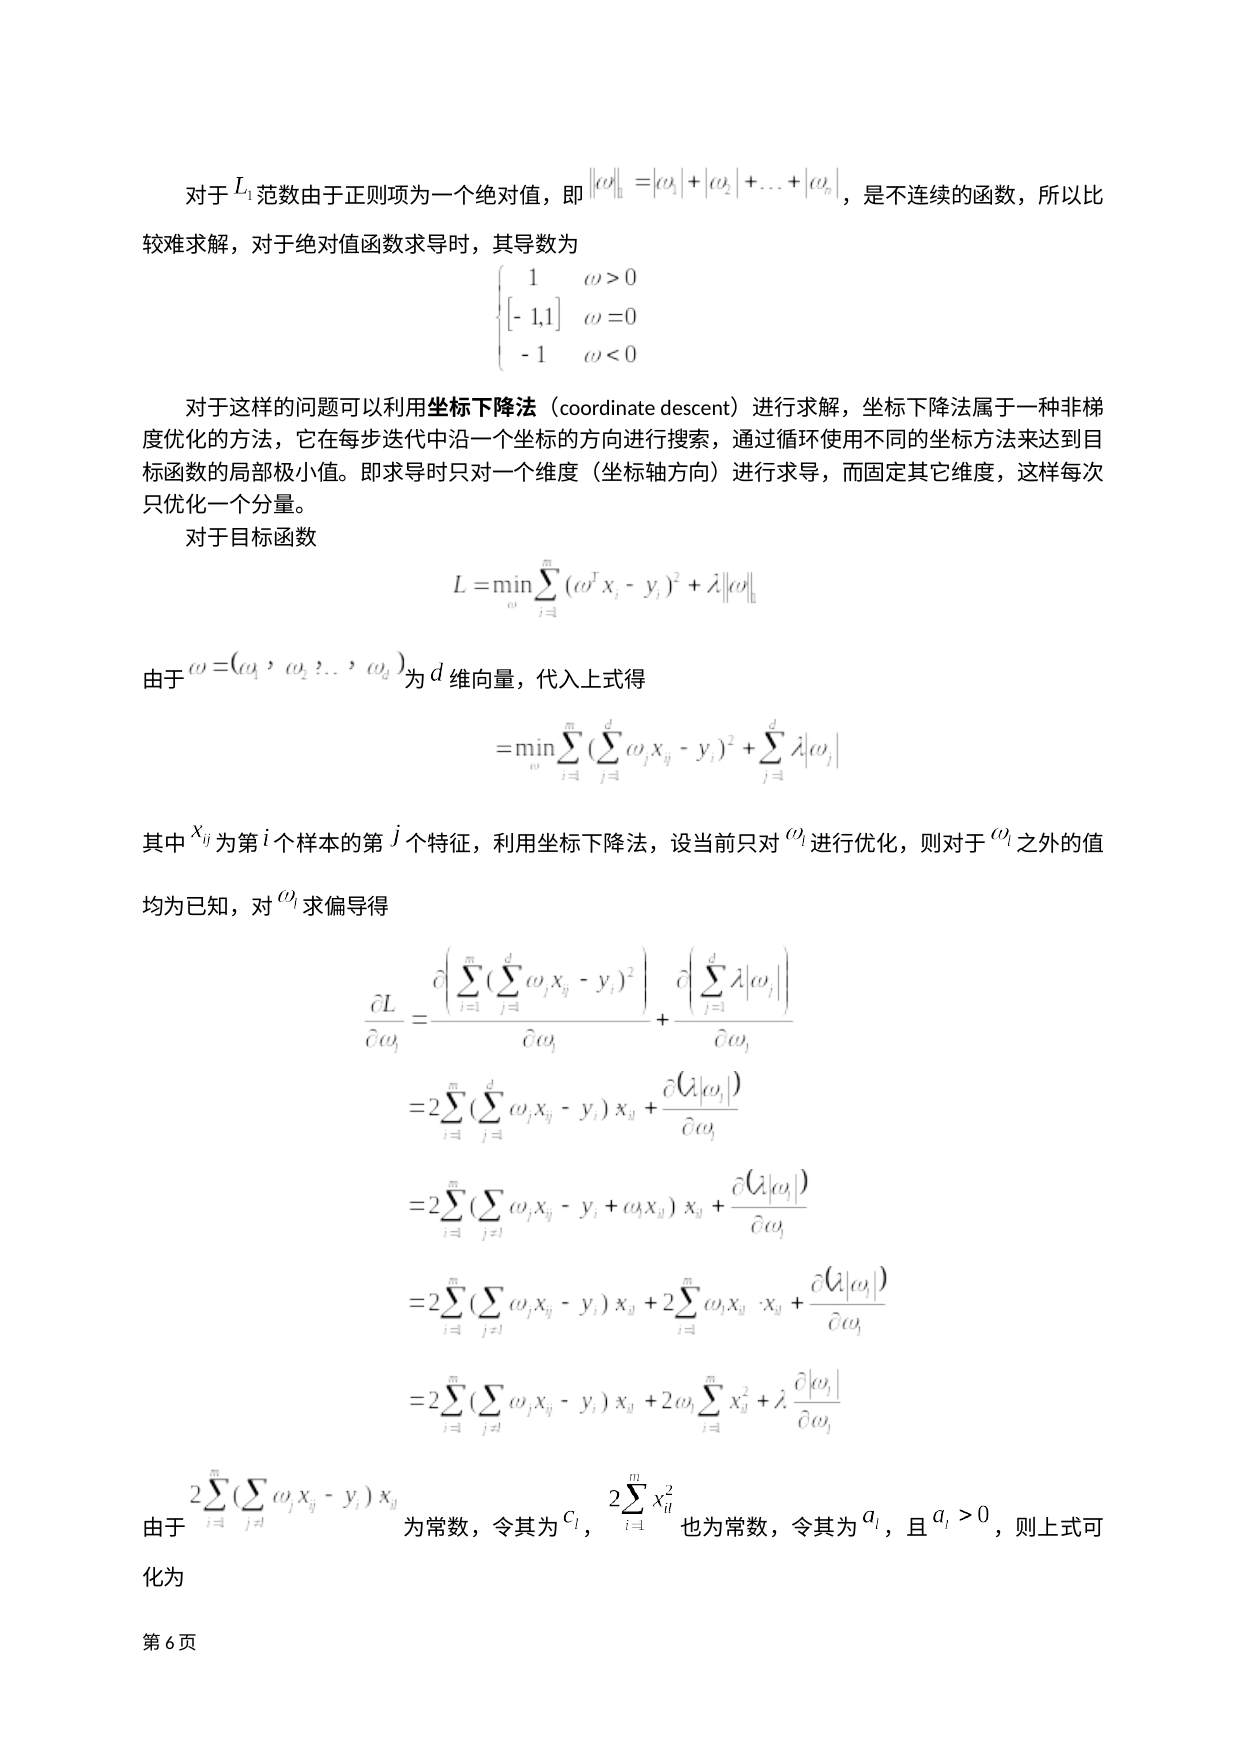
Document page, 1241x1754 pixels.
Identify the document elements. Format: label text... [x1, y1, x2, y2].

text 对于这样的问题可以利用坐标下降法（coordinate descent）进行求解，坐标下降法属于一种非梯度优化的方法，它在每步迭代中沿一个坐标的方向进行搜索，通过循环使用不同的坐标方法来达到目标函数的局部极小值。即求导时只对一个维度（坐标轴方向）进行求导，而固定其它维度，这样每次只优化一个分量。 [142, 389, 1104, 519]
text 由于为常数，令其为，也为常数，令其为，且，则上式可化为 [142, 1462, 1104, 1592]
text 对于范数由于正则项为一个绝对值，即，是不连续的函数，所以比较难求解，对于绝对值函数求导时，其导数为 [142, 162, 1104, 259]
text 其中为第个样本的第个特征，利用坐标下降法，设当前只对进行优化，则对于之外的值均为已知，对求偏导得 [142, 812, 1104, 942]
text 对于目标函数 [142, 519, 1104, 552]
text 由于为维向量，代入上式得 [142, 649, 1104, 714]
